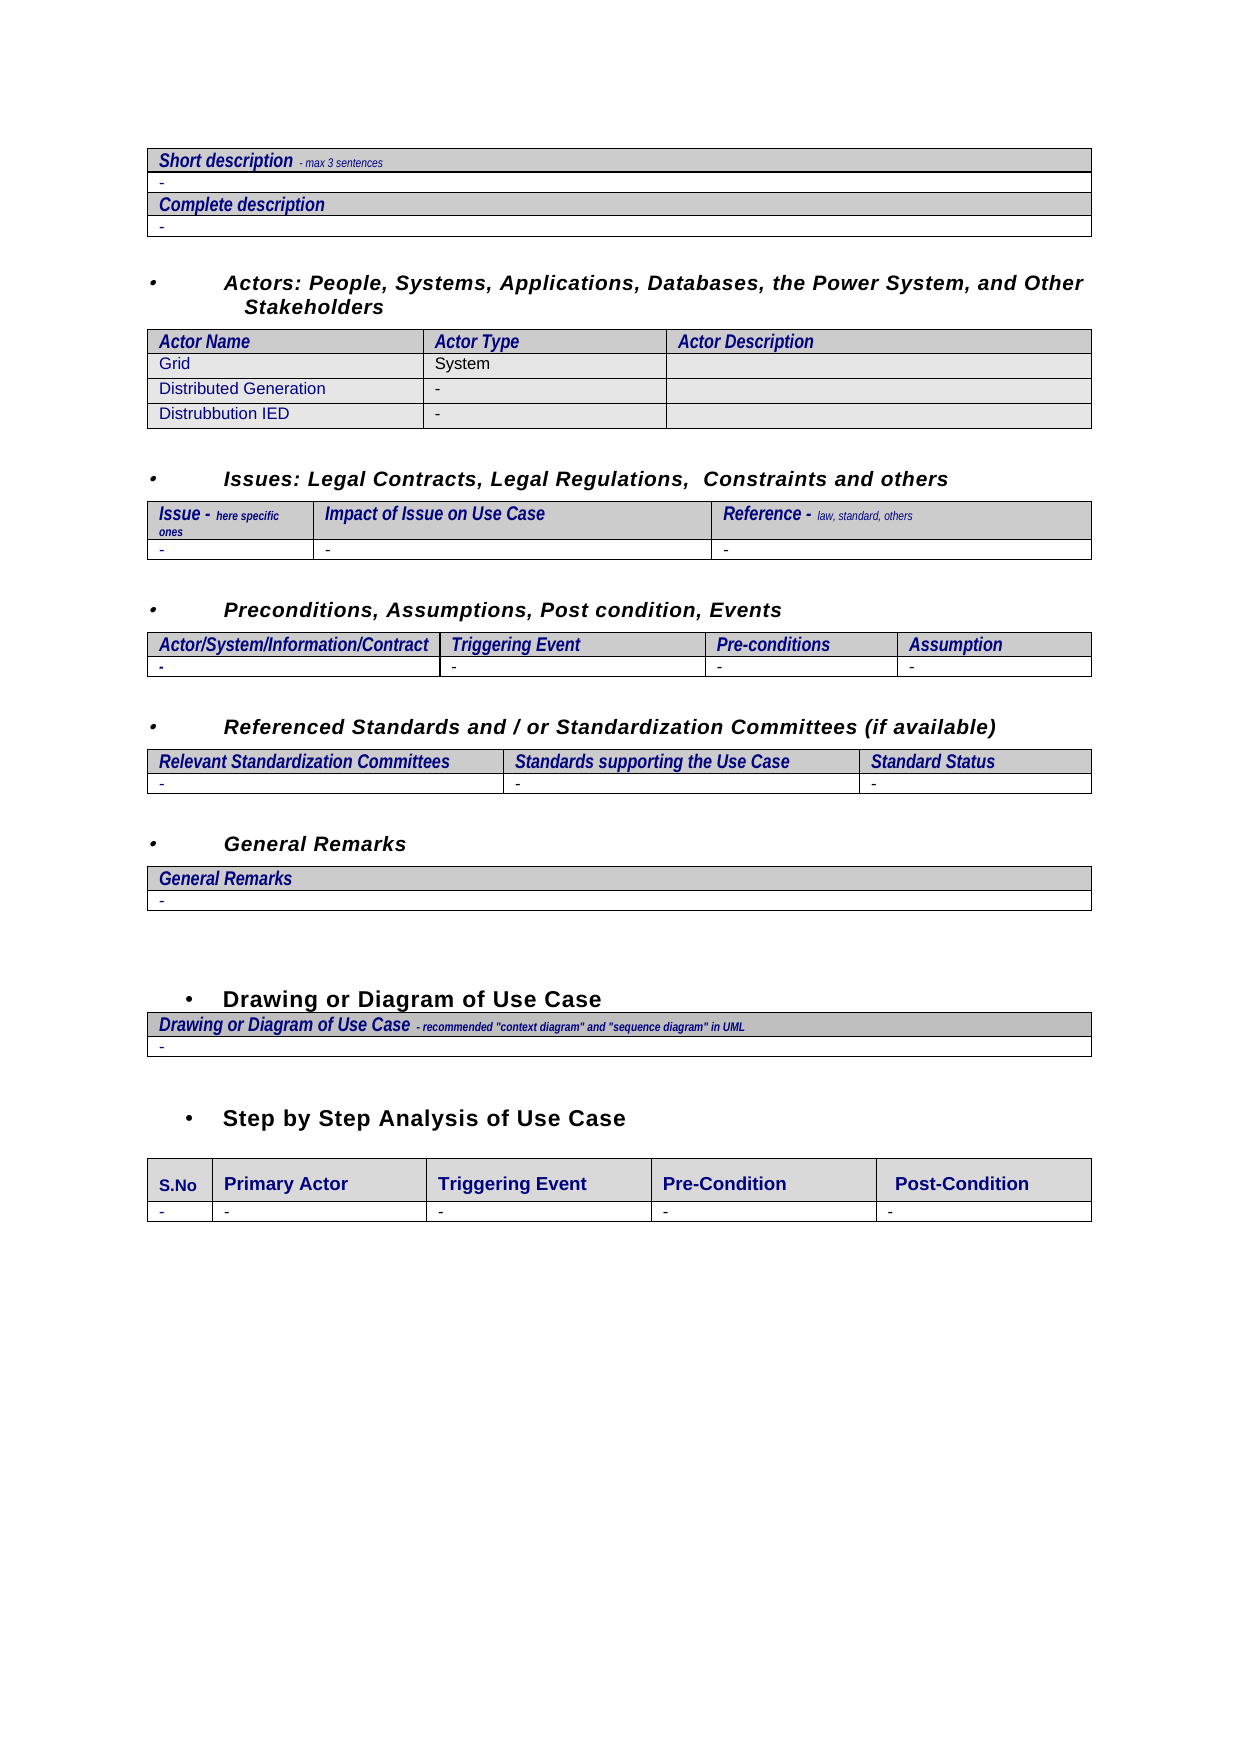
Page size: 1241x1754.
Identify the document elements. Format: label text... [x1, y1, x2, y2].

table_header Triggering Event [441, 633, 705, 656]
table_cell Short description - max 3 sentences [148, 149, 1091, 171]
subtitle General Remarks [148, 832, 1093, 856]
table_cell - [148, 891, 1091, 910]
table_cell - [148, 1202, 212, 1221]
table_cell - [427, 1202, 651, 1221]
table_cell - [148, 216, 1091, 236]
table_cell - [148, 173, 1091, 192]
table_header Triggering Event [427, 1159, 651, 1201]
table_header Standard Status [860, 750, 1091, 773]
table_header Issue - here specific ones [148, 502, 313, 539]
table_cell - [877, 1202, 1091, 1221]
table_cell - [712, 540, 1091, 559]
table_header Reference - law, standard, others [712, 502, 1091, 539]
table_cell - [706, 657, 897, 676]
table_cell - [652, 1202, 876, 1221]
table_header Actor Name [148, 330, 423, 353]
table_header S.No [148, 1159, 212, 1201]
table_header Relevant Standardization Committees [148, 750, 503, 773]
table_cell - [441, 657, 705, 676]
subtitle Issues: Legal Contracts, Legal Regulations, Constraints and others [148, 467, 1093, 491]
table_header Drawing or Diagram of Use Case - recommended "context diagram" and "sequence diagram" in UML [148, 1013, 1091, 1036]
table_cell - [213, 1202, 426, 1221]
subtitle Referenced Standards and / or Standardization Committees (if available) [148, 715, 1093, 739]
table_header Pre-conditions [706, 633, 897, 656]
table_cell [667, 354, 1091, 378]
table_header Standards supporting the Use Case [504, 750, 859, 773]
table_cell - [148, 1037, 1091, 1056]
table_header Impact of Issue on Use Case [314, 502, 711, 539]
table_cell System [424, 354, 666, 378]
table_header Assumption [898, 633, 1091, 656]
table_cell - [424, 404, 666, 428]
table_header Actor Type [424, 330, 666, 353]
table_cell - [148, 774, 503, 793]
table_header General Remarks [148, 867, 1091, 890]
table_cell - [504, 774, 859, 793]
table_cell [667, 404, 1091, 428]
table_cell Grid [148, 354, 423, 378]
table_cell - [148, 657, 439, 676]
table_header Actor Description [667, 330, 1091, 353]
table_header Post-Condition [877, 1159, 1091, 1201]
table_header Pre-Condition [652, 1159, 876, 1201]
table_header Primary Actor [213, 1159, 426, 1201]
table_cell - [424, 379, 666, 403]
table_cell - [898, 657, 1091, 676]
table_cell - [148, 540, 313, 559]
table_cell - [860, 774, 1091, 793]
table_cell Distrubbution IED [148, 404, 423, 428]
table_cell Distributed Generation [148, 379, 423, 403]
table_cell - [314, 540, 711, 559]
subtitle Drawing or Diagram of Use Case [185, 986, 1093, 1012]
table_header Actor/System/Information/Contract [148, 633, 439, 656]
subtitle Step by Step Analysis of Use Case [185, 1105, 1093, 1131]
subtitle Actors: People, Systems, Applications, Databases, the Power System, and Other Stakeholders [148, 271, 1093, 319]
subtitle Preconditions, Assumptions, Post condition, Events [148, 598, 1093, 622]
table_cell Complete description [148, 193, 1091, 215]
table_cell [667, 379, 1091, 403]
